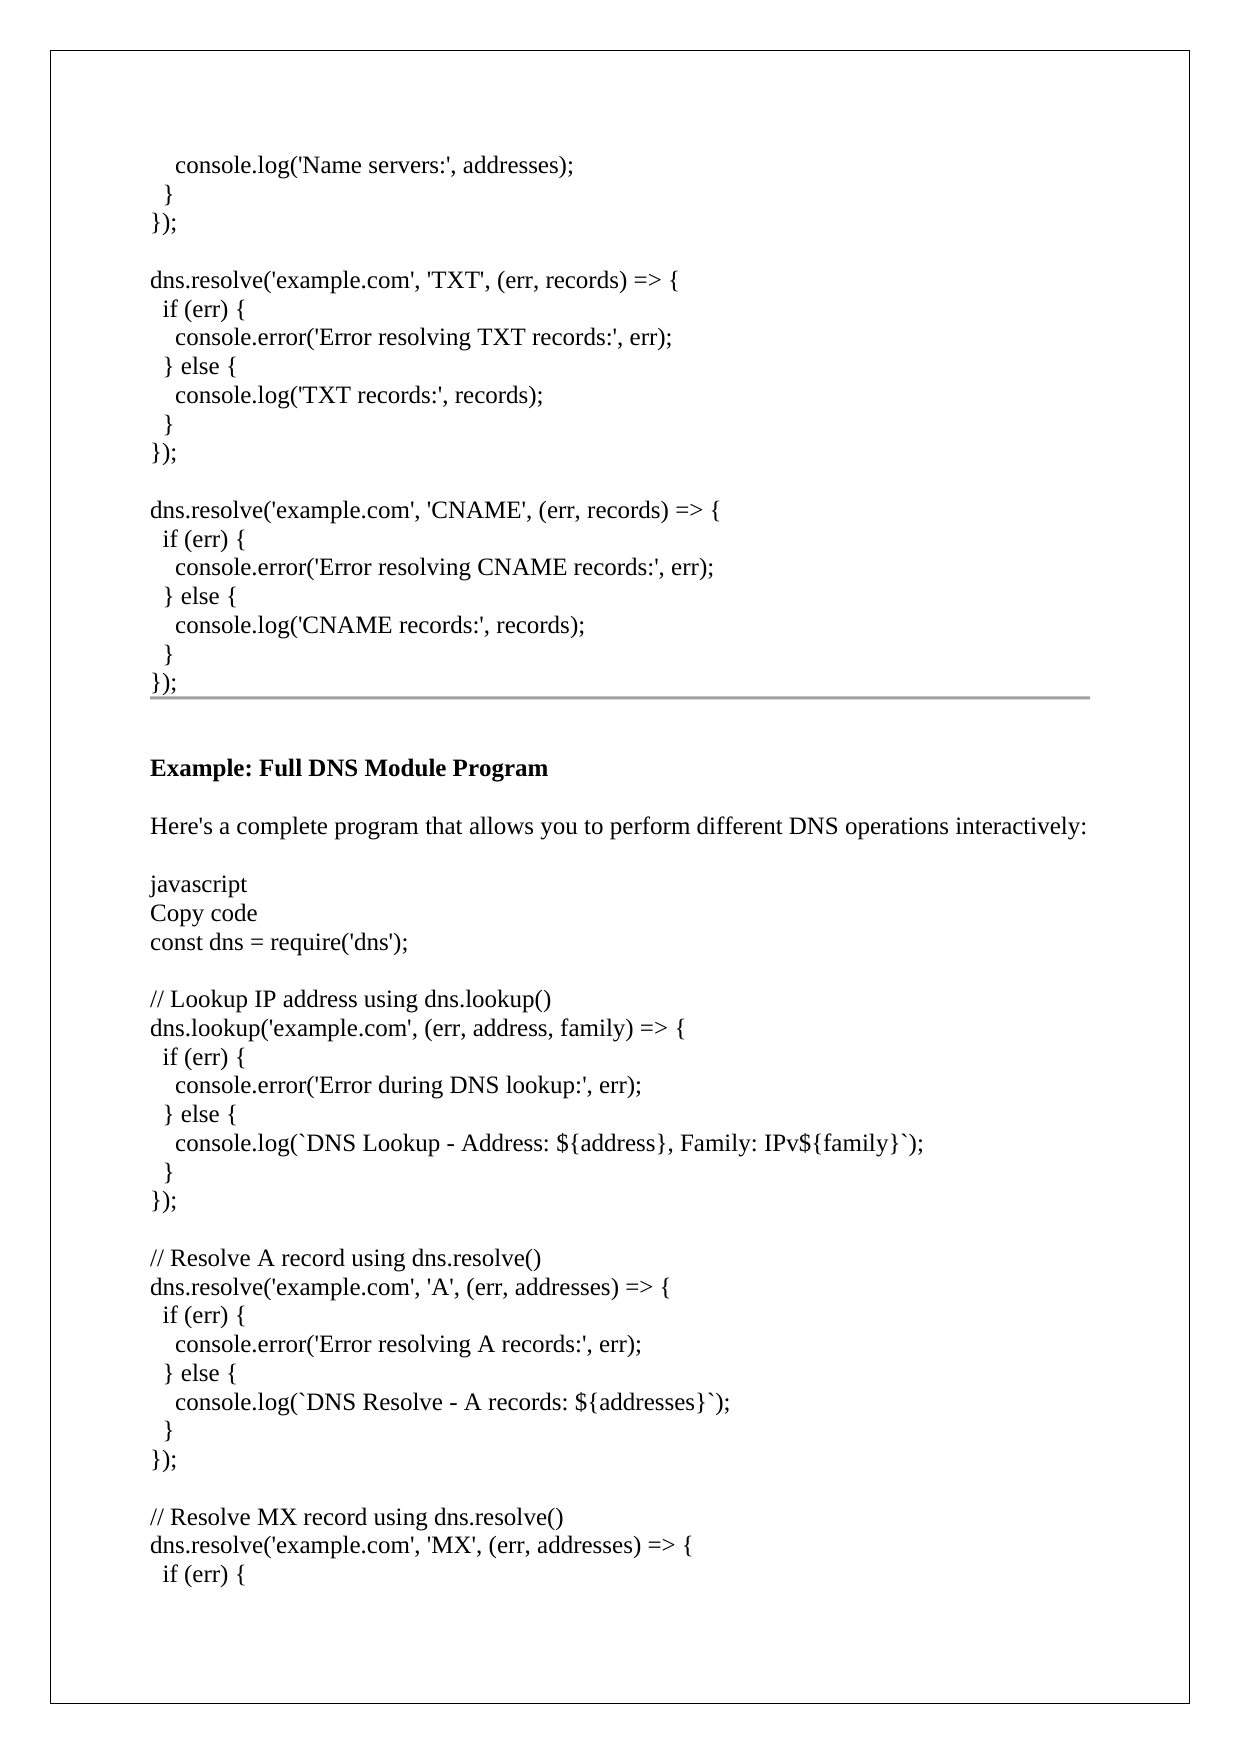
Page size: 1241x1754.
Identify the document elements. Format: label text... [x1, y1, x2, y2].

text }); [150, 1186, 1090, 1214]
text } else { [150, 1099, 1090, 1128]
text } [150, 639, 1090, 667]
text dns.resolve('example.com', 'MX', (err, addresses) => { [150, 1531, 1090, 1559]
text console.error('Error resolving A records:', err); [150, 1329, 1090, 1358]
text console.log('TXT records:', records); [150, 380, 1090, 409]
text dns.resolve('example.com', 'A', (err, addresses) => { [150, 1272, 1090, 1301]
text dns.resolve('example.com', 'CNAME', (err, records) => { [150, 495, 1090, 524]
text console.log(`DNS Resolve - A records: ${addresses}`); [150, 1387, 1090, 1416]
text } else { [150, 1358, 1090, 1387]
text } [150, 179, 1090, 207]
text }); [150, 1444, 1090, 1473]
text dns.resolve('example.com', 'TXT', (err, records) => { [150, 265, 1090, 294]
text if (err) { [150, 294, 1090, 322]
text // Resolve A record using dns.resolve() [150, 1243, 1090, 1272]
text }); [150, 207, 1090, 236]
text // Lookup IP address using dns.lookup() [150, 984, 1090, 1013]
text Example: Full DNS Module Program [150, 753, 1090, 782]
text if (err) { [150, 1559, 1090, 1588]
text if (err) { [150, 1042, 1090, 1071]
text } [150, 1416, 1090, 1444]
text const dns = require('dns'); [150, 927, 1090, 956]
text }); [150, 667, 1090, 696]
text Copy code [150, 898, 1090, 927]
text } [150, 1157, 1090, 1186]
text console.error('Error during DNS lookup:', err); [150, 1071, 1090, 1099]
text console.error('Error resolving CNAME records:', err); [150, 552, 1090, 581]
text } else { [150, 351, 1090, 380]
text javascript [150, 869, 1090, 898]
text console.log('CNAME records:', records); [150, 610, 1090, 639]
text } else { [150, 581, 1090, 610]
text console.error('Error resolving TXT records:', err); [150, 322, 1090, 351]
text if (err) { [150, 1301, 1090, 1329]
text if (err) { [150, 524, 1090, 552]
text } [150, 409, 1090, 437]
text dns.lookup('example.com', (err, address, family) => { [150, 1013, 1090, 1042]
text }); [150, 437, 1090, 466]
text // Resolve MX record using dns.resolve() [150, 1502, 1090, 1531]
text console.log('Name servers:', addresses); [150, 150, 1090, 179]
text console.log(`DNS Lookup - Address: ${address}, Family: IPv${family}`); [150, 1128, 1090, 1157]
text Here's a complete program that allows you to perform different DNS operations interactively: [150, 811, 1090, 840]
